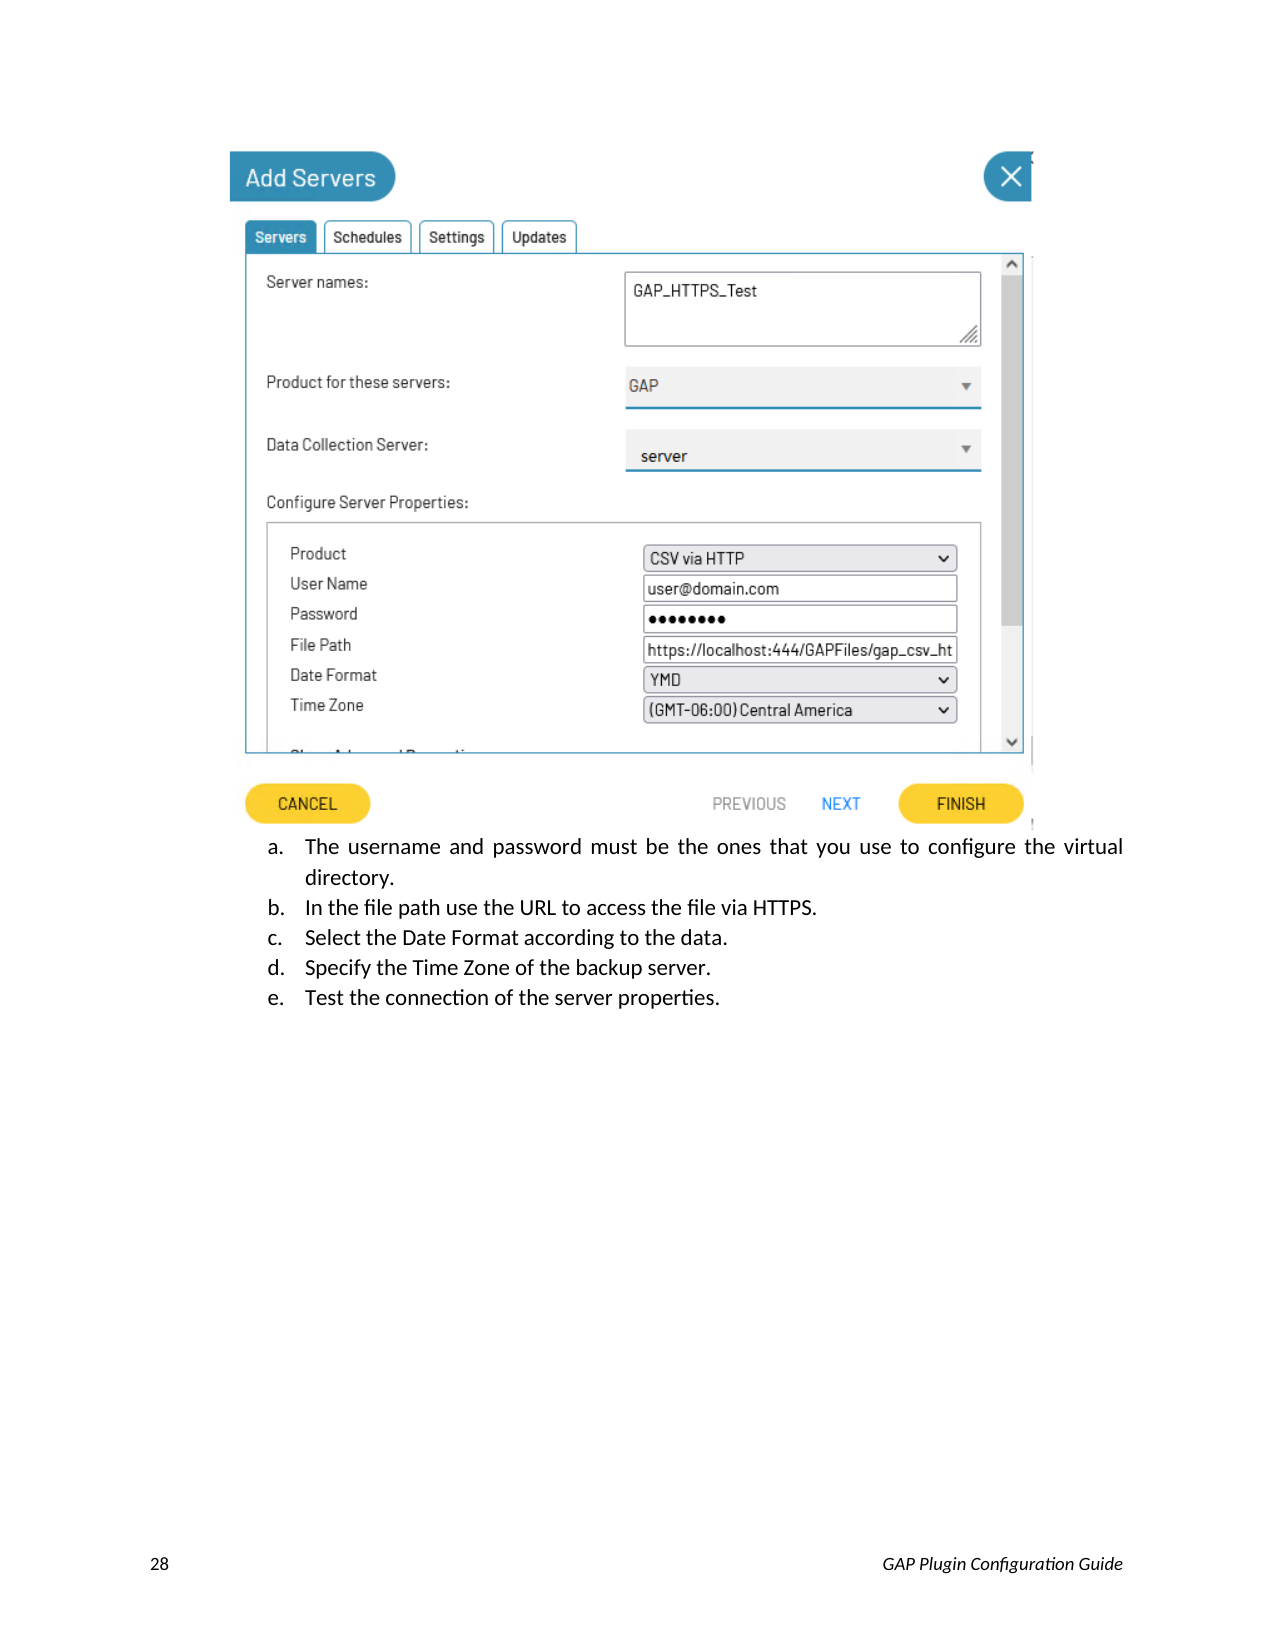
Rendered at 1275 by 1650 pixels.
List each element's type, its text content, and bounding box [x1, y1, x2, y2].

list Select the Date Format according to the data. [267, 923, 1125, 951]
list Test the connection of the server properties. [267, 983, 1125, 1011]
list Specify the Time Zone of the backup server. [267, 953, 1125, 981]
picture [229, 150, 1034, 830]
list The username and password must be the ones that you use to configure the virtual directory. [267, 832, 1125, 891]
list In the file path use the URL to access the file via HTTPS. [267, 893, 1125, 921]
